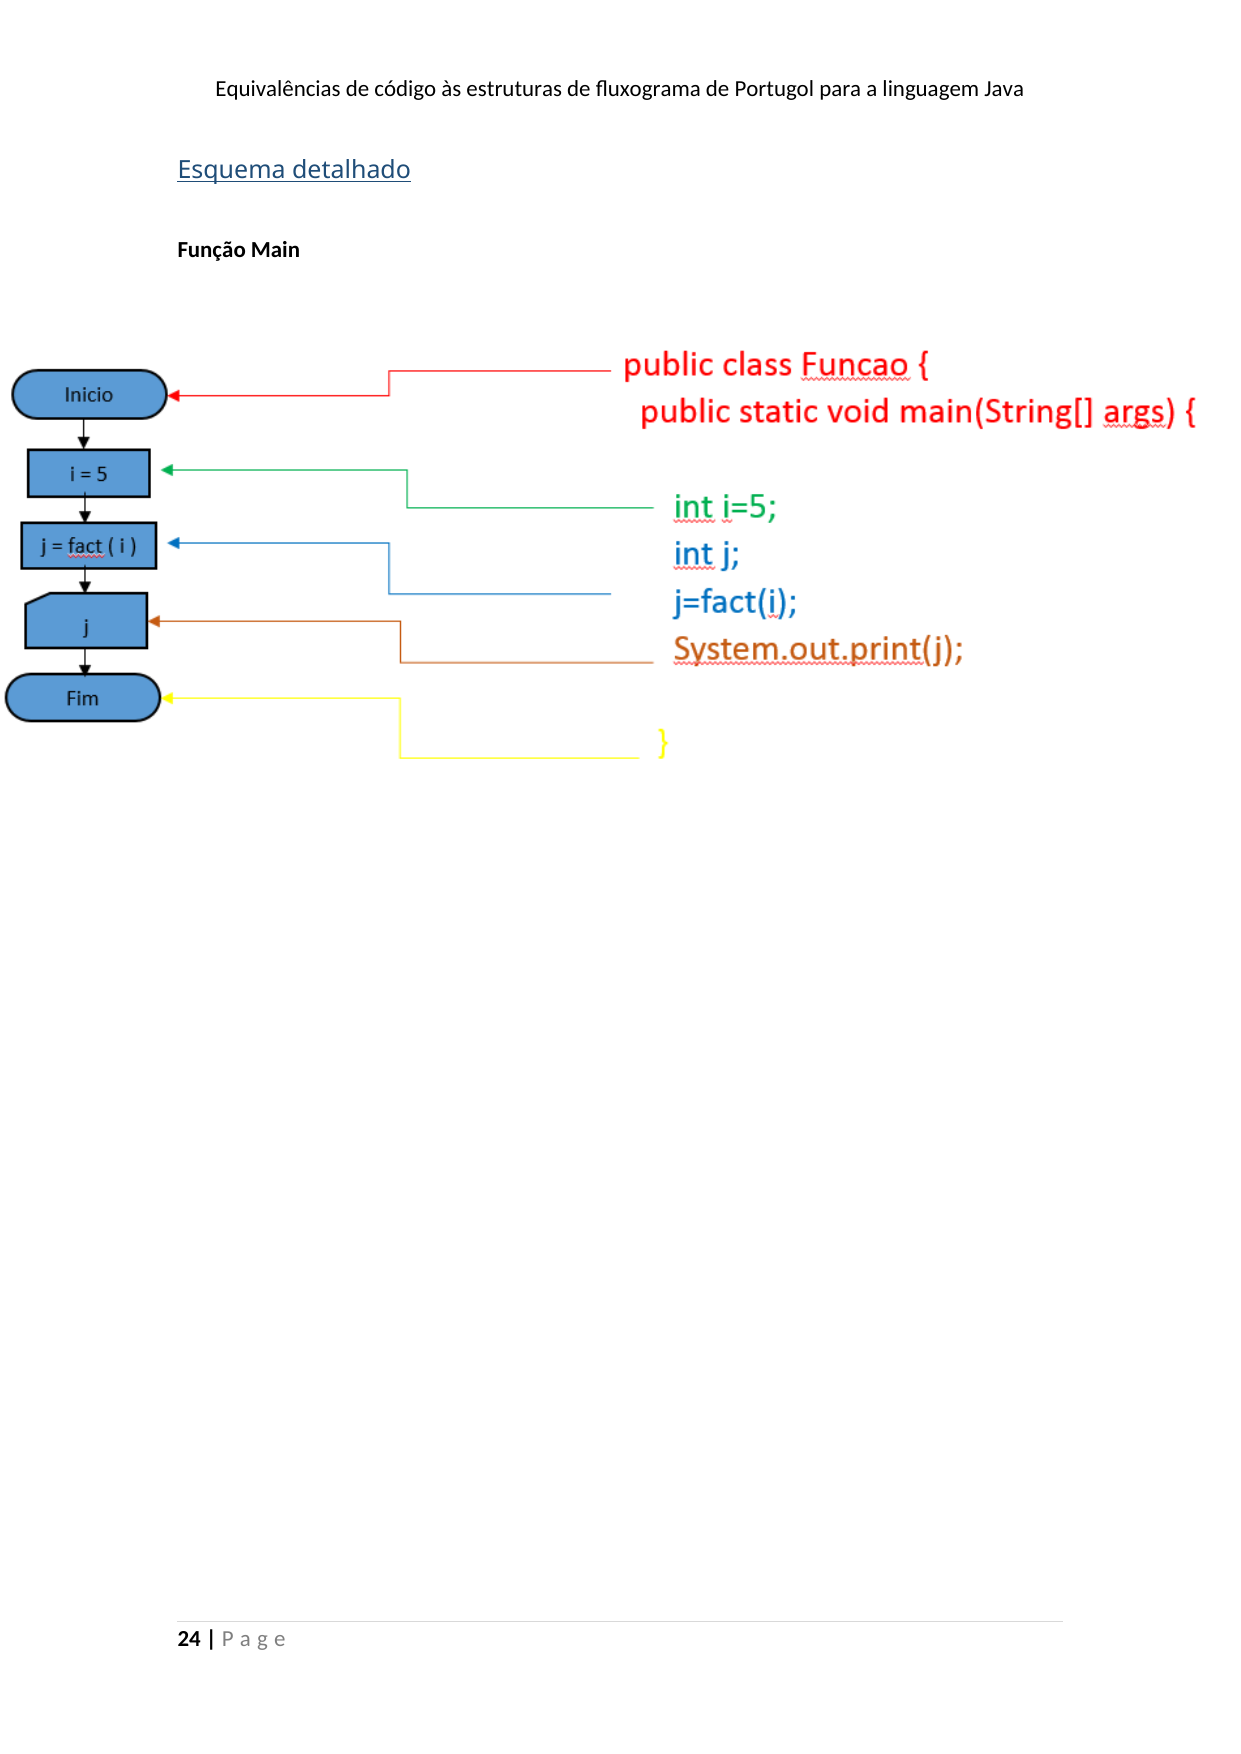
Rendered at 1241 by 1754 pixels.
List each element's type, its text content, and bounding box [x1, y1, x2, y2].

picture [1, 287, 1236, 810]
text Função Main [177, 235, 1063, 263]
subtitle Esquema detalhado [177, 152, 1063, 186]
